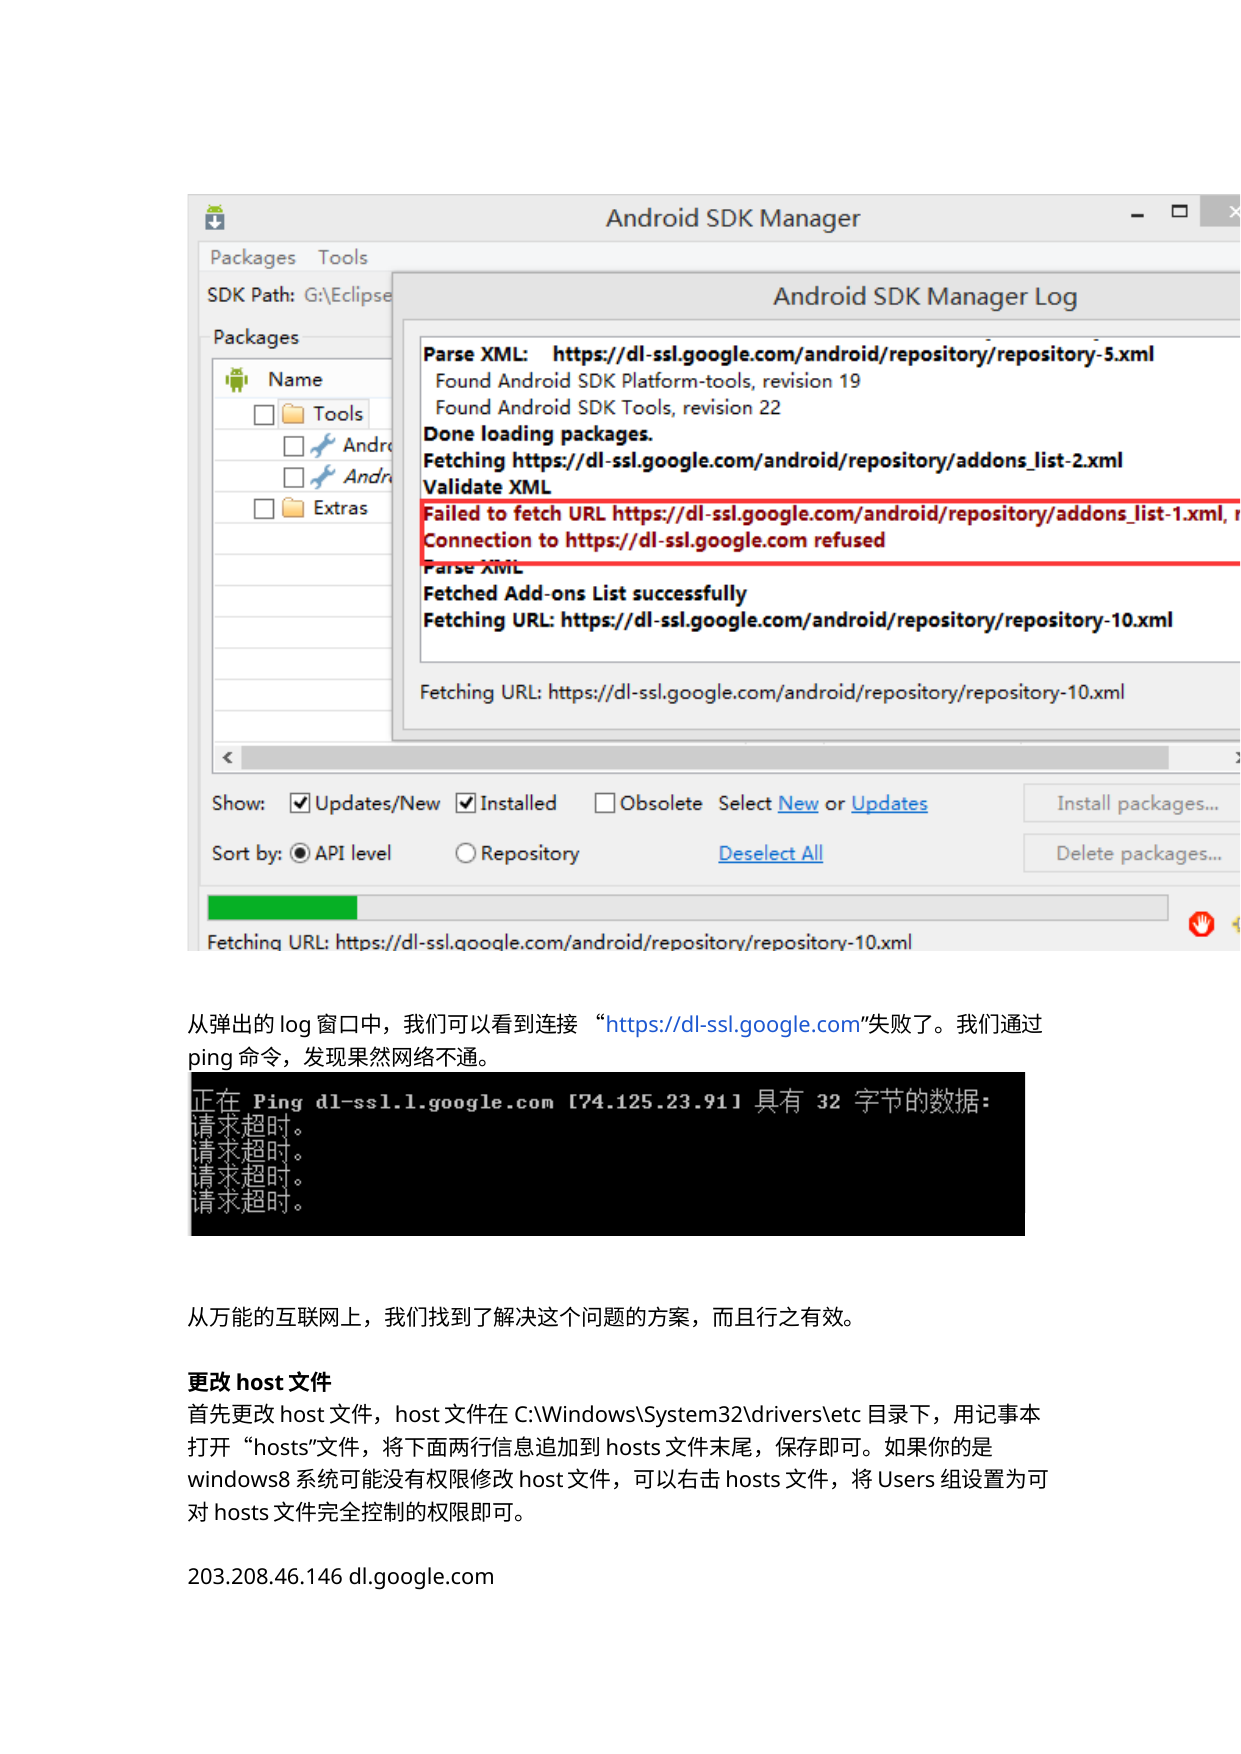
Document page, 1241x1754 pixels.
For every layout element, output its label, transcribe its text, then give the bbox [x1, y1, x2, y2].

text 203.208.46.146 dl.google.com [187, 1559, 1053, 1592]
text 从万能的互联网上，我们找到了解决这个问题的方案，而且行之有效。 [187, 1299, 1053, 1332]
picture [187, 194, 1241, 951]
picture [187, 1072, 1025, 1236]
text 首先更改host文件，host文件在C:\Windows\System32\drivers\etc目录下，用记事本打开“hosts”文件，将下面两行信息追加到hosts文件末尾，保存即可。如果你的是windows8系统可能没有权限修改host文件，可以右击hosts文件，将Users组设置为可对hosts文件完全控制的权限即可。 [187, 1397, 1053, 1527]
text 更改host文件 [187, 1364, 1053, 1397]
text 从弹出的log窗口中，我们可以看到连接 “https://dl-ssl.google.com”失败了。我们通过ping命令，发现果然网络不通。 [187, 1007, 1053, 1072]
